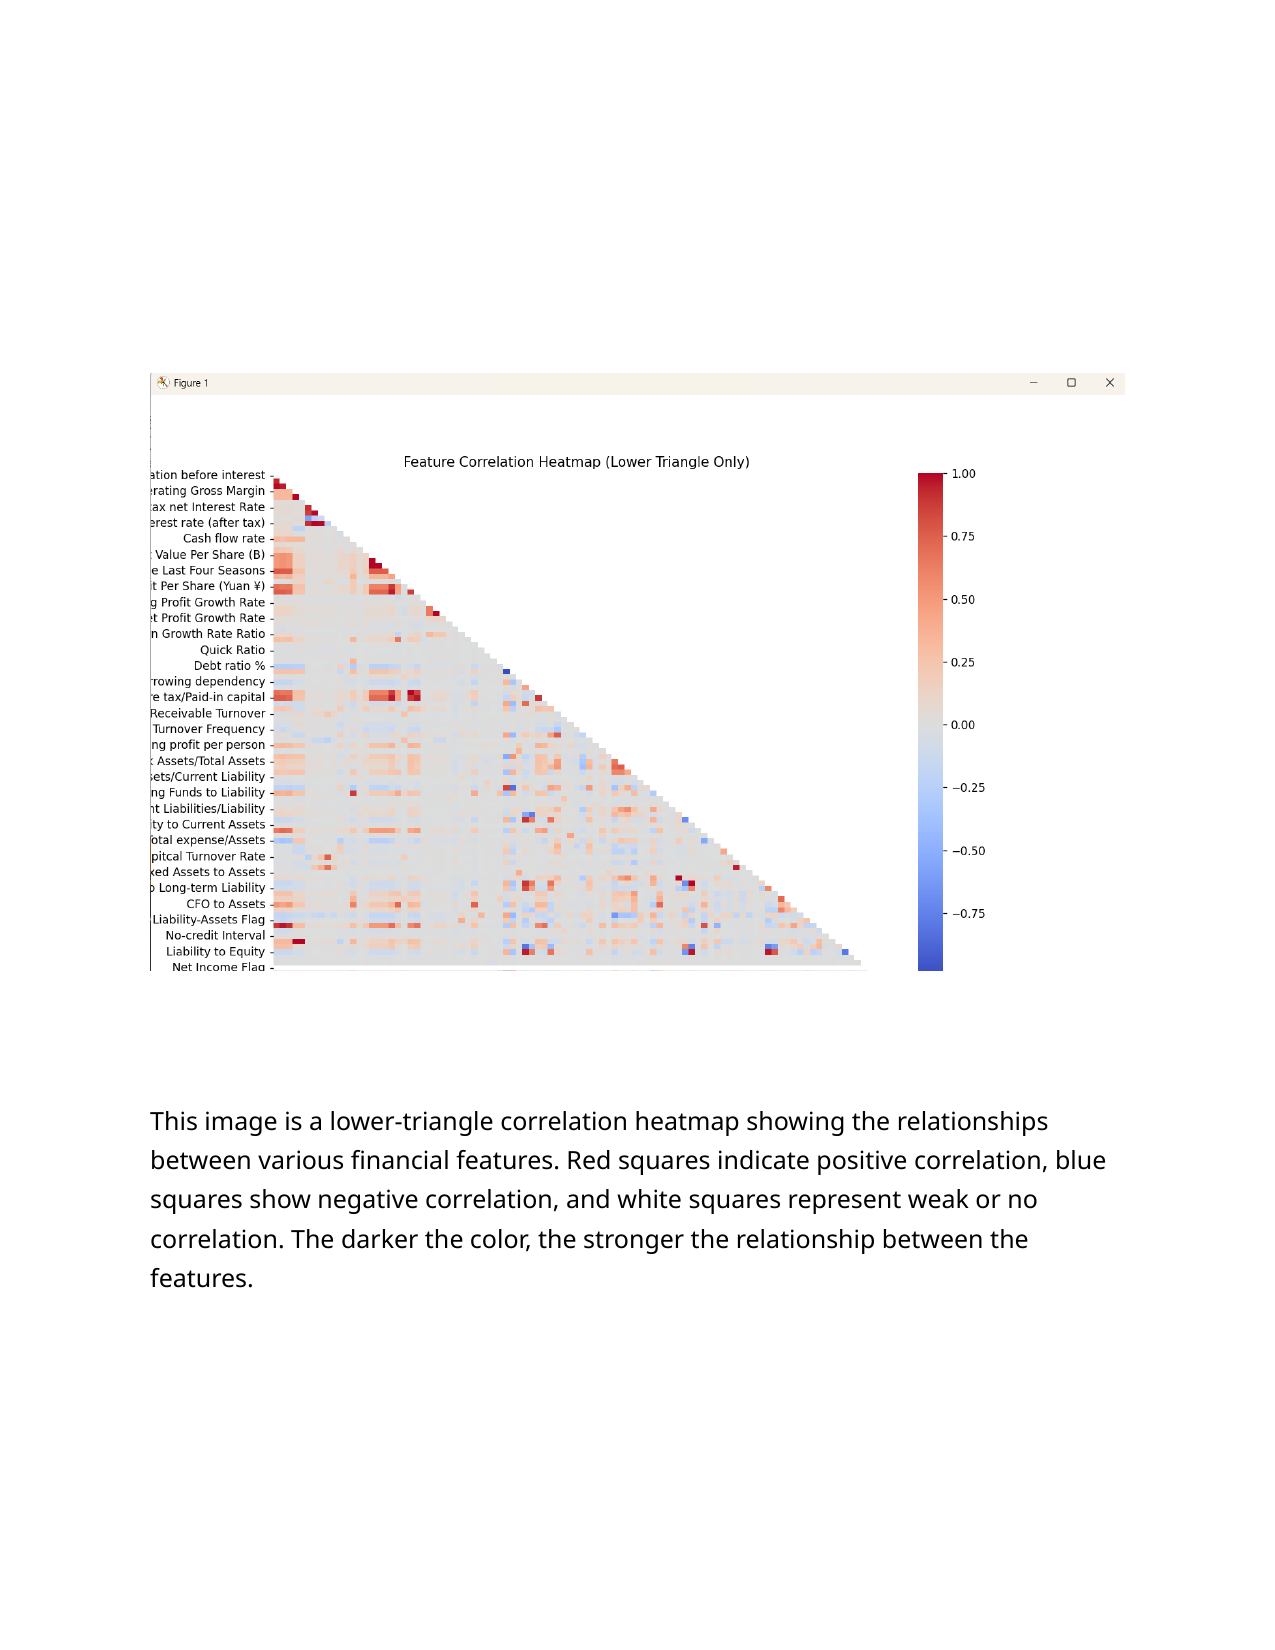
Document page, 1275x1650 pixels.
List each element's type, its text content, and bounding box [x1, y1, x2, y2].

picture [150, 373, 1125, 971]
text This image is a lower-triangle correlation heatmap showing the relationships between various financial features. Red squares indicate positive correlation, blue squares show negative correlation, and white squares represent weak or no correlation. The darker the color, the stronger the relationship between the features. [150, 1104, 1125, 1294]
